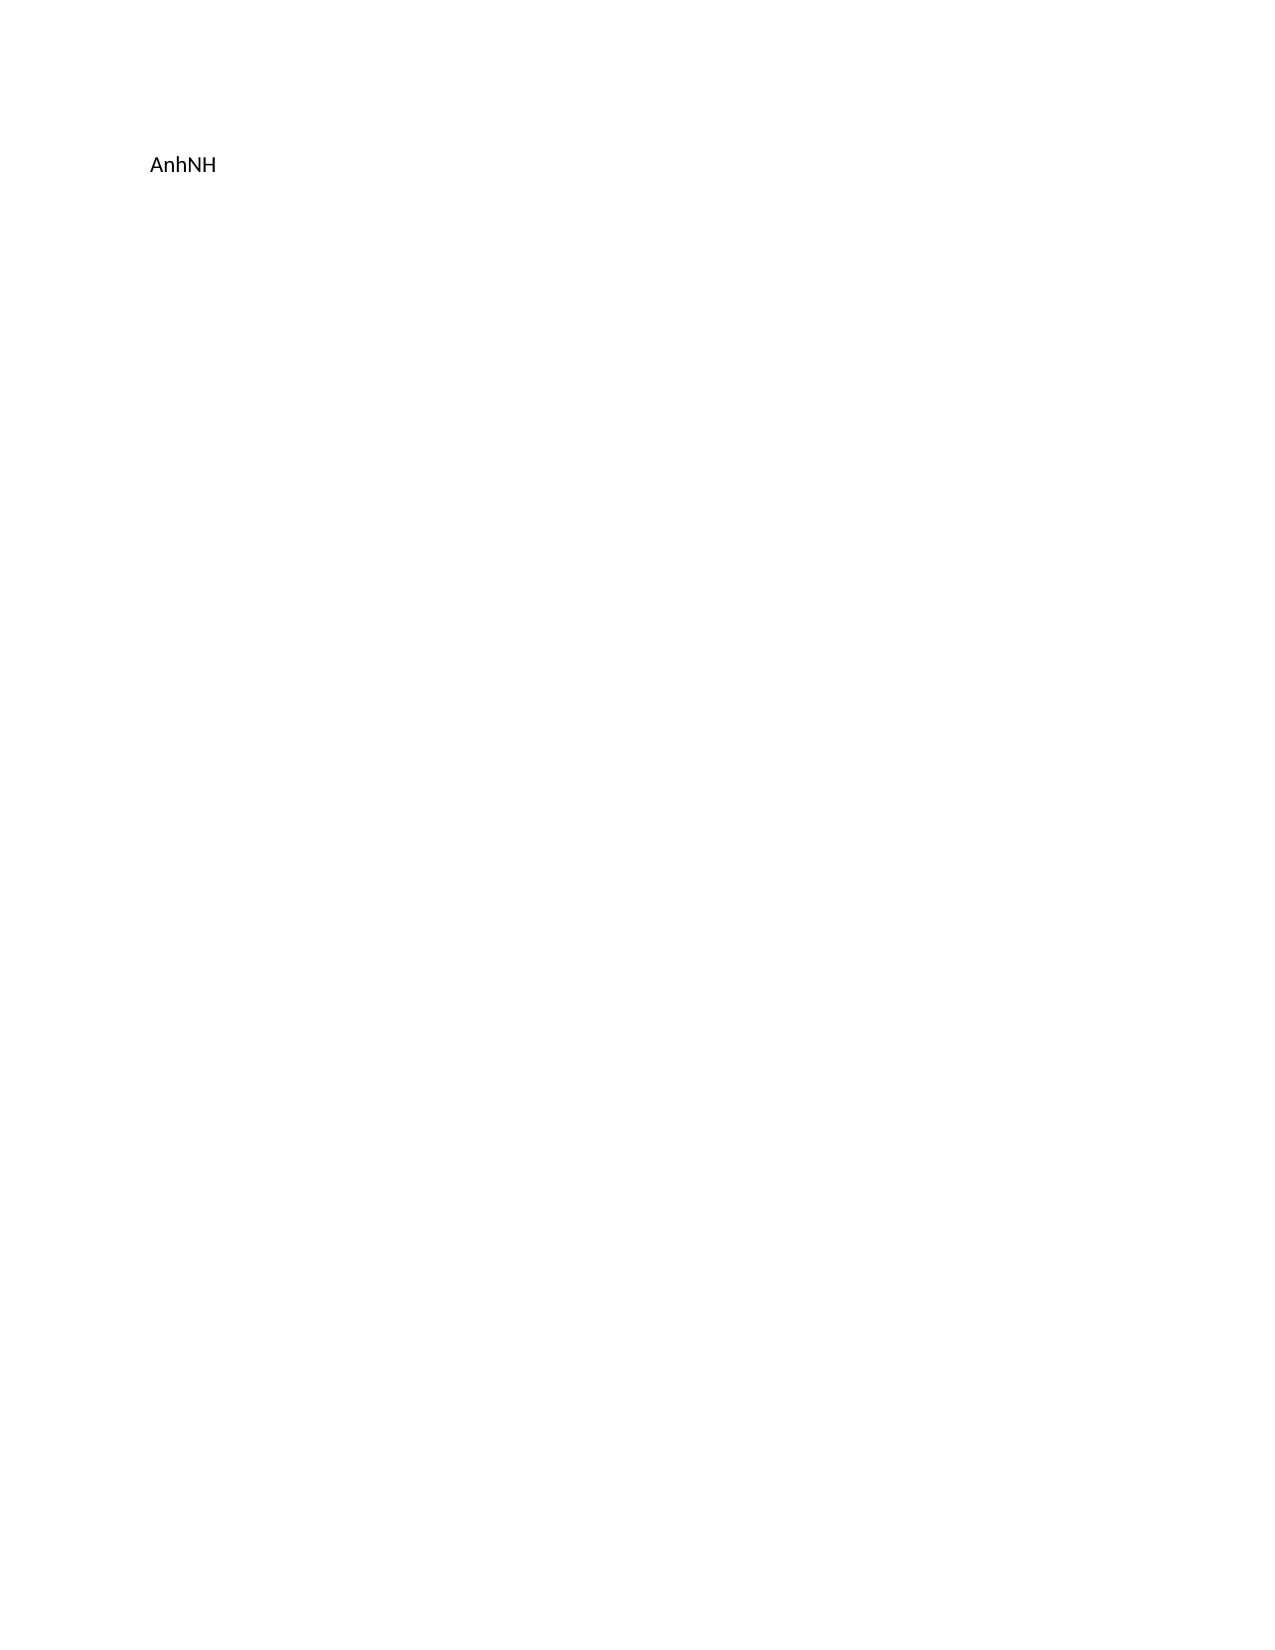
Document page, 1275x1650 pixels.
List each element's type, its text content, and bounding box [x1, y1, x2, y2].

text AnhNH [150, 150, 1125, 178]
